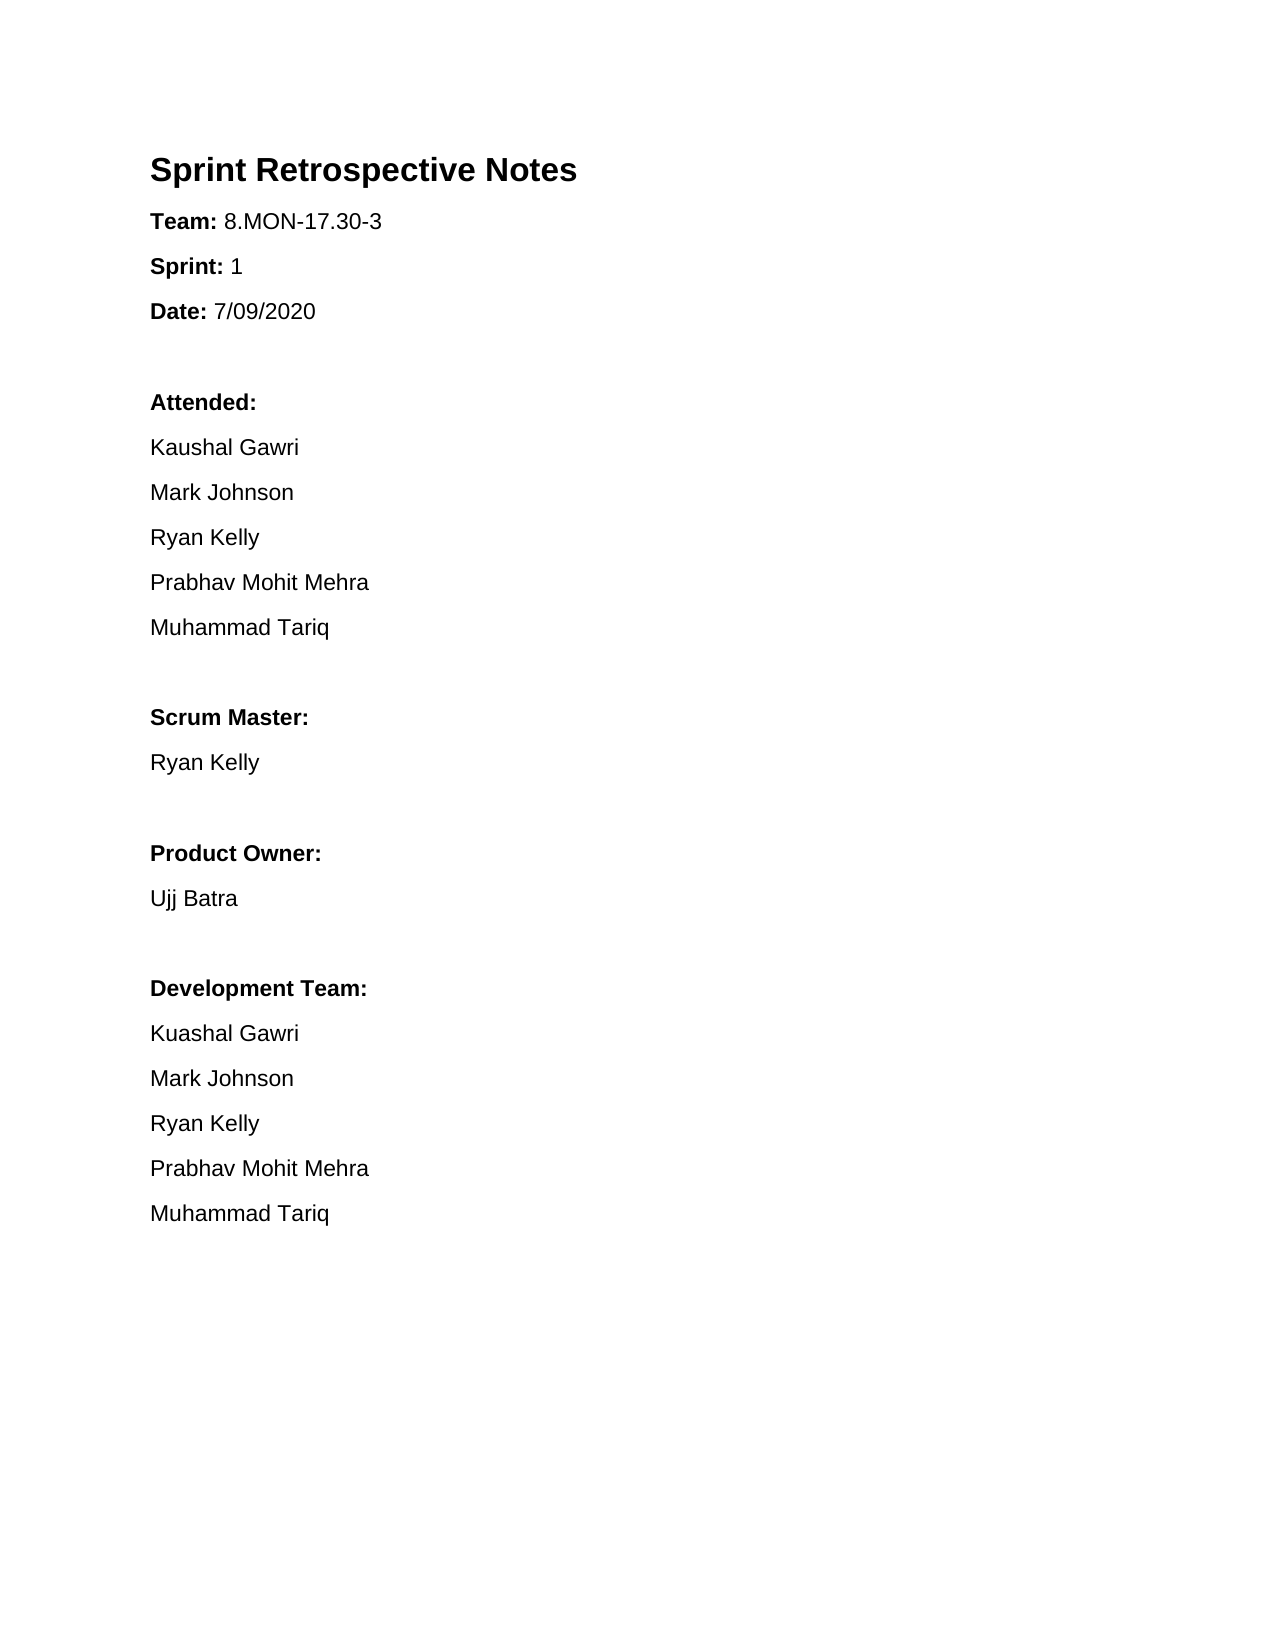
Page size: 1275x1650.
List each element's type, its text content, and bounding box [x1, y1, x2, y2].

text Ryan Kelly [150, 749, 1125, 776]
text Sprint Retrospective Notes [150, 150, 1125, 188]
text Scrum Master: [150, 704, 1125, 731]
text Ryan Kelly [150, 1110, 1125, 1137]
text Attended: [150, 388, 1125, 415]
text Kaushal Gawri [150, 434, 1125, 460]
text Product Owner: [150, 839, 1125, 866]
text Sprint: 1 [150, 253, 1125, 279]
text Mark Johnson [150, 479, 1125, 505]
text Mark Johnson [150, 1065, 1125, 1091]
text Muhammad Tariq [150, 1200, 1125, 1227]
text Ryan Kelly [150, 524, 1125, 550]
text Muhammad Tariq [150, 614, 1125, 640]
text Ujj Batra [150, 885, 1125, 911]
text Prabhav Mohit Mehra [150, 569, 1125, 595]
text Team: 8.MON-17.30-3 [150, 208, 1125, 234]
text Prabhav Mohit Mehra [150, 1155, 1125, 1182]
text Development Team: [150, 975, 1125, 1001]
text Kuashal Gawri [150, 1020, 1125, 1046]
text Date: 7/09/2020 [150, 298, 1125, 325]
